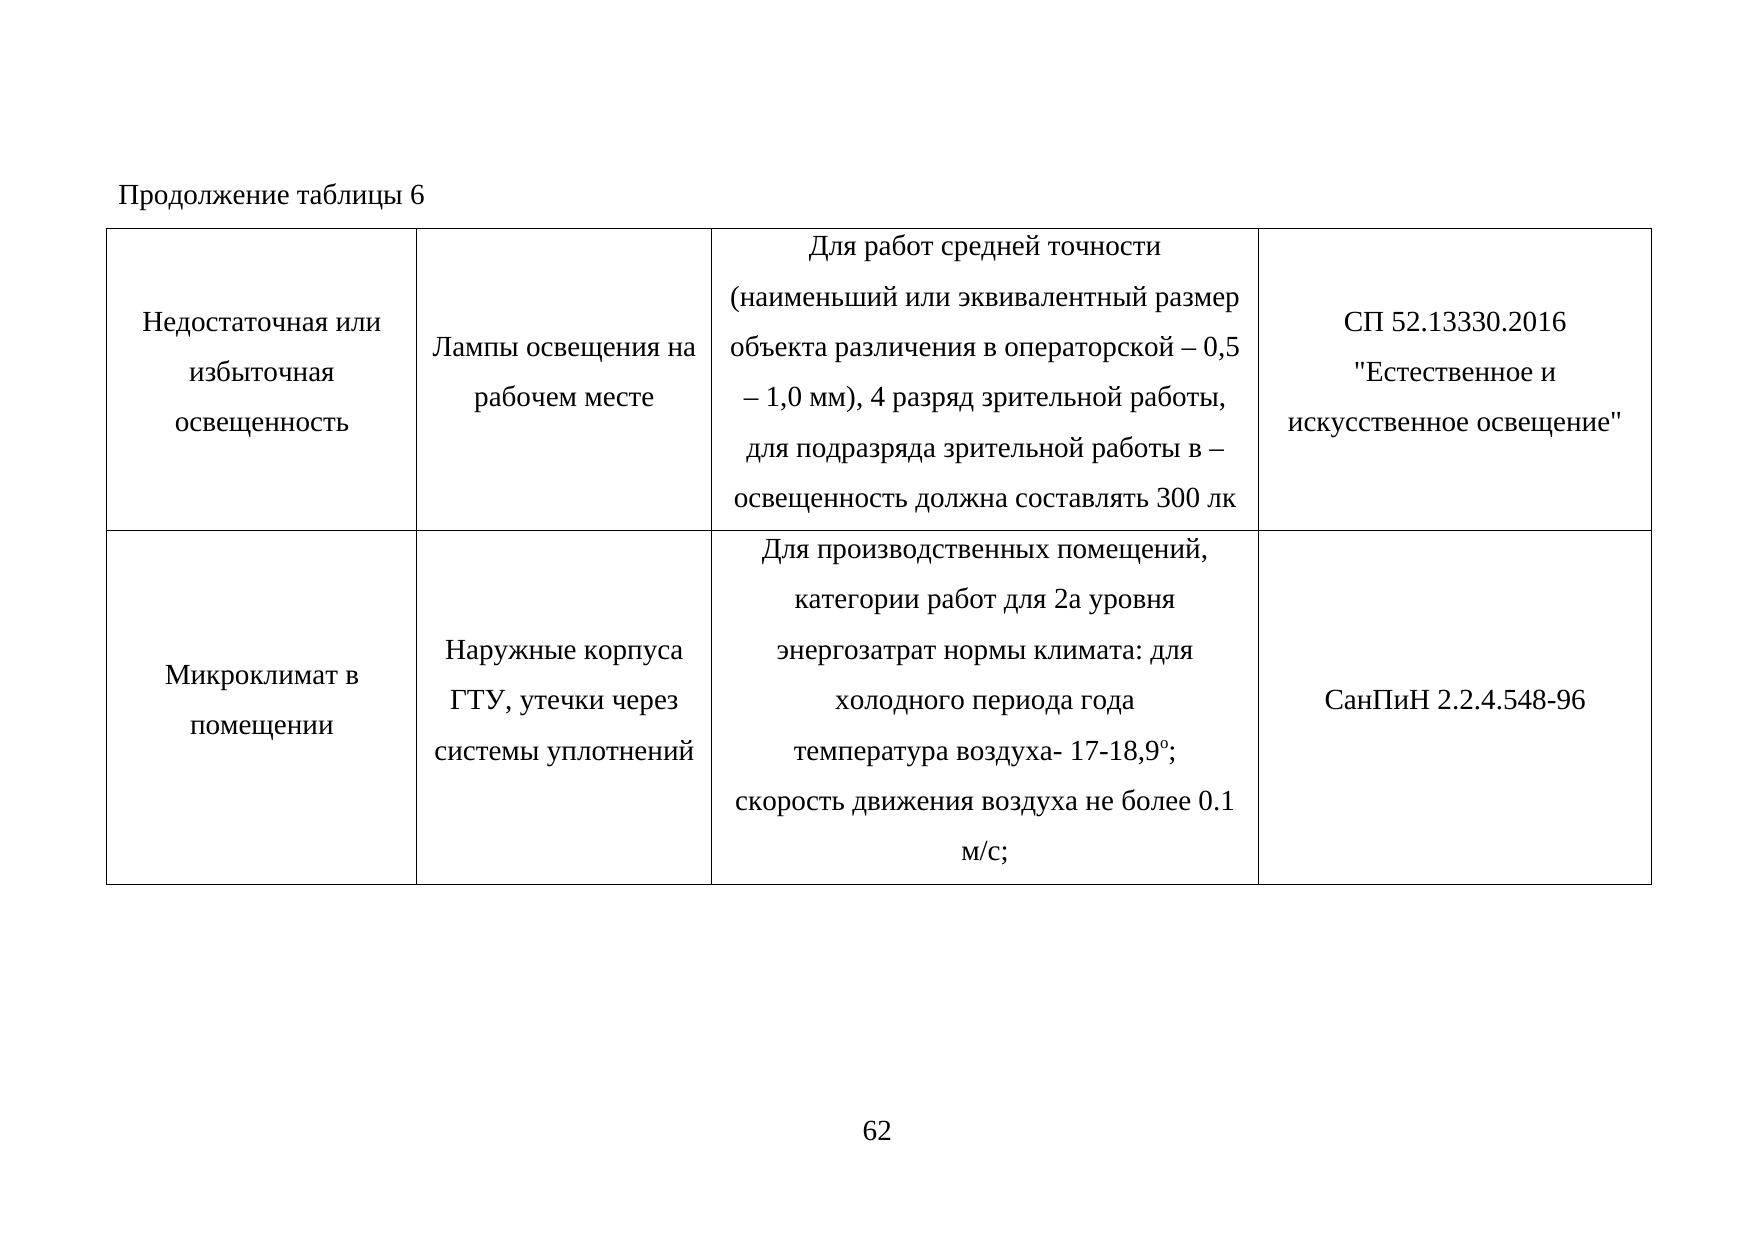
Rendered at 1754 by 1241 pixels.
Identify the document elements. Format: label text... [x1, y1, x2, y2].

table_cell СанПиН 2.2.4.548-96 [1259, 531, 1651, 883]
table_cell Для производственных помещений, категории работ для 2а уровня энергозатрат нормы климата: для холодного периода года температура воздуха- 17-18,9о; скорость движения воздуха не более 0.1 м/с; [712, 531, 1258, 883]
table_header Лампы освещения на рабочем месте [417, 229, 711, 530]
table_header Для работ средней точности (наименьший или эквивалентный размер объекта различения в операторской – 0,5 – 1,0 мм), 4 разряд зрительной работы, для подразряда зрительной работы в – освещенность должна составлять 300 лк [712, 229, 1258, 530]
table_cell Микроклимат в помещении [107, 531, 416, 883]
text Продолжение таблицы 6 [118, 177, 1636, 211]
table_cell Наружные корпуса ГТУ, утечки через системы уплотнений [417, 531, 711, 883]
table_header СП 52.13330.2016 "Естественное и искусственное освещение" [1259, 229, 1651, 530]
table_header Недостаточная или избыточная освещенность [107, 229, 416, 530]
